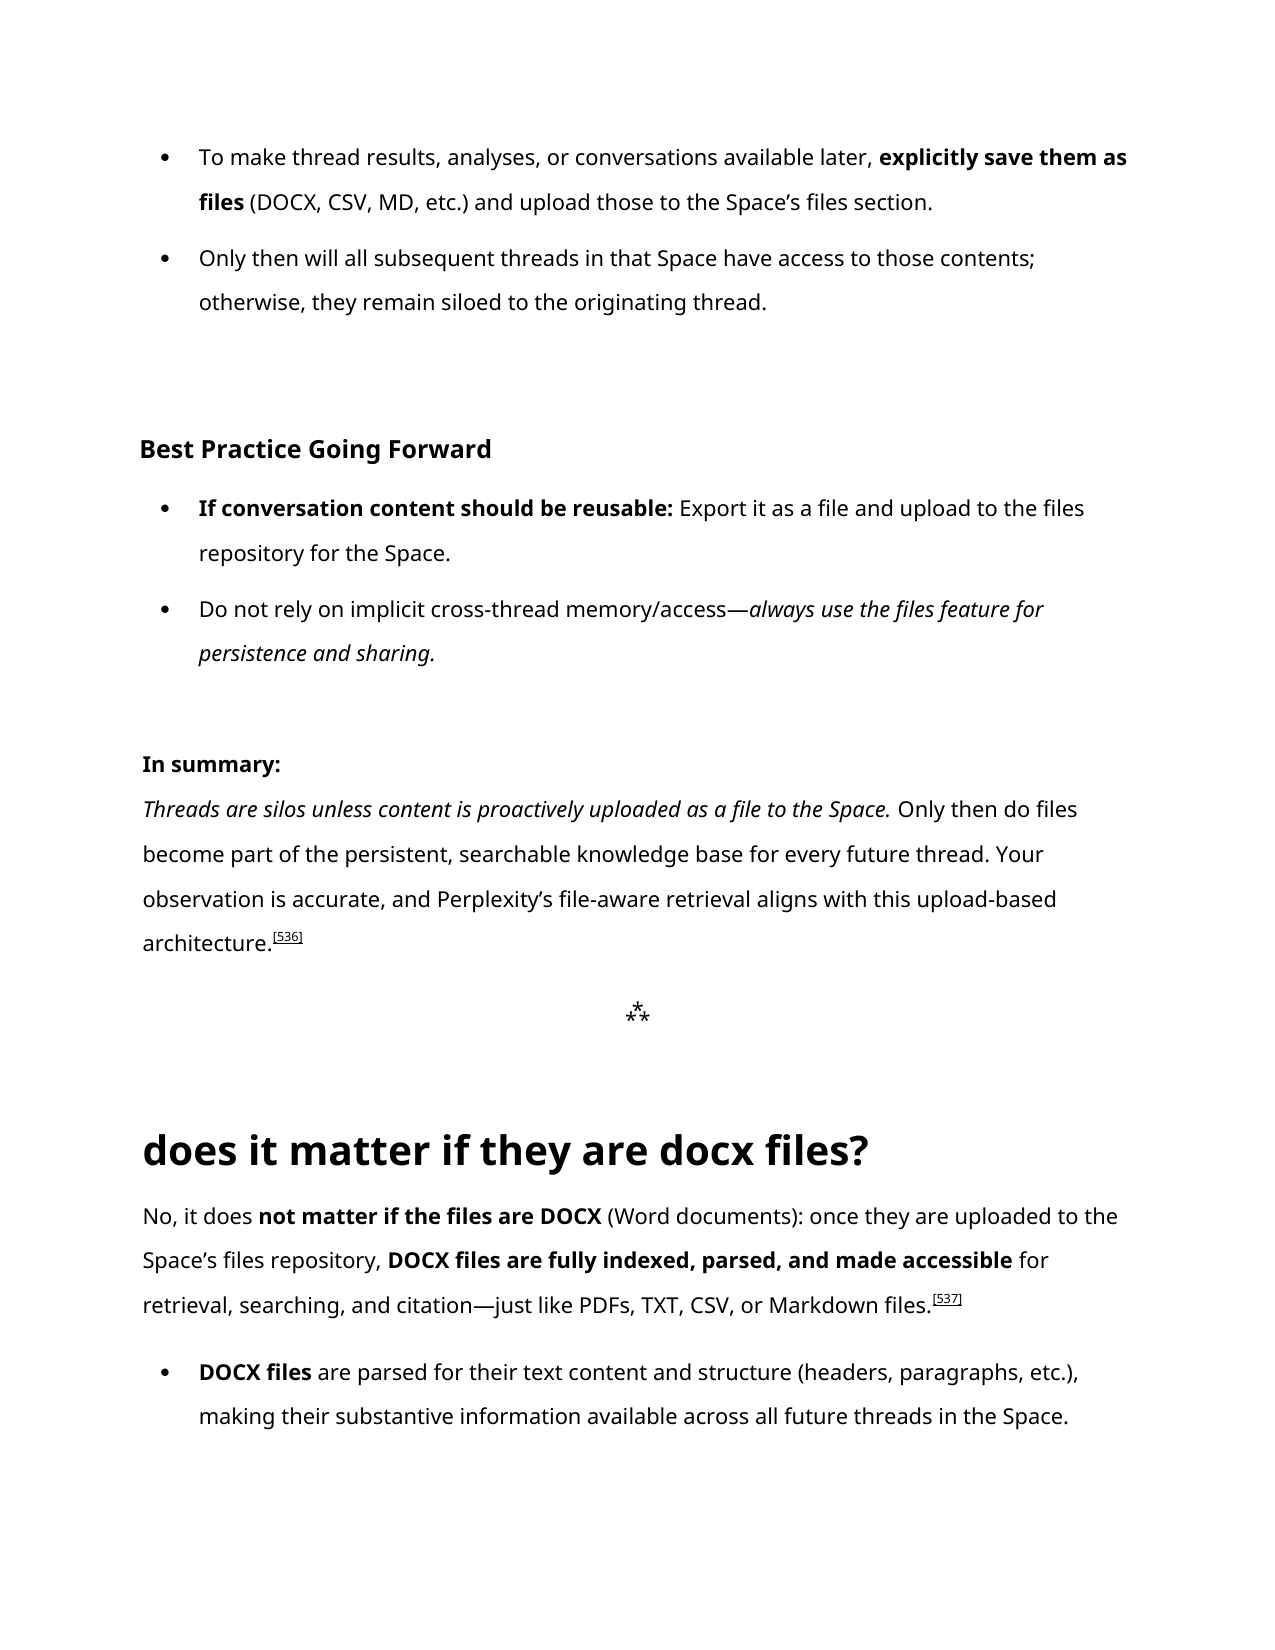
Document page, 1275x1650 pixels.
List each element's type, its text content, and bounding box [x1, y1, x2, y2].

text ⁂ [142, 995, 1133, 1024]
text In summary: Threads are silos unless content is proactively uploaded as a file to the Space. Only then do files become part of the persistent, searchable knowledge base for every future thread. Your observation is accurate, and Perplexity’s file-aware retrieval aligns with this upload-based architecture.[536] [142, 749, 1133, 958]
list Do not rely on implicit cross-thread memory/access—always use the files feature for persistence and sharing. [161, 593, 1133, 668]
list To make thread results, analyses, or conversations available later, explicitly save them as files (DOCX, CSV, MD, etc.) and upload those to the Space’s files section. [161, 142, 1133, 217]
list DOCX files are parsed for their text content and structure (headers, paragraphs, etc.), making their substantive information available across all future threads in the Space. [161, 1357, 1133, 1431]
text Best Practice Going Forward [139, 431, 1133, 465]
text No, it does not matter if the files are DOCX (Word documents): once they are uploaded to the Space’s files repository, DOCX files are fully indexed, parsed, and made accessible for retrieval, searching, and citation—just like PDFs, TXT, CSV, or Markdown files.[537] [142, 1201, 1133, 1320]
list Only then will all subsequent threads in that Space have access to those contents; otherwise, they remain siloed to the originating thread. [161, 242, 1133, 317]
text does it matter if they are docx files? [142, 1122, 1133, 1178]
list If conversation content should be reusable: Export it as a file and upload to the files repository for the Space. [161, 493, 1133, 568]
